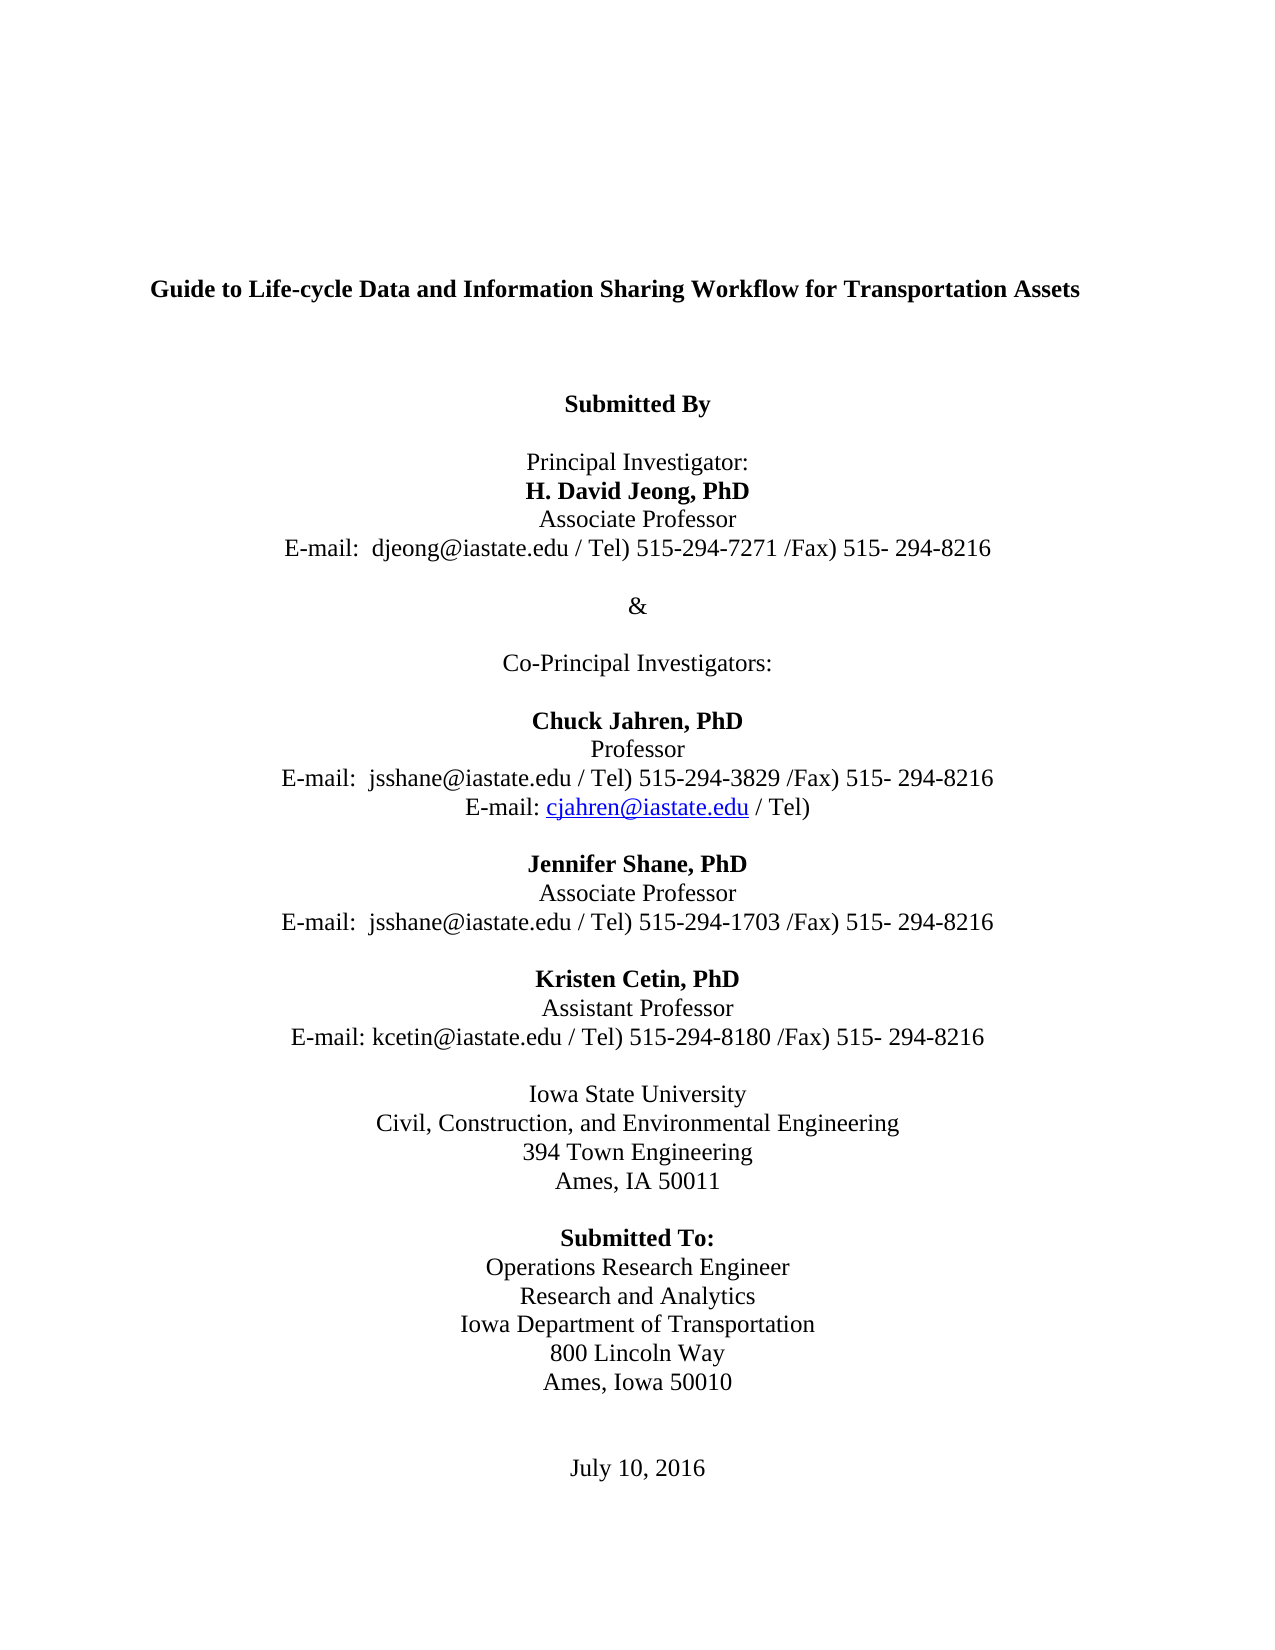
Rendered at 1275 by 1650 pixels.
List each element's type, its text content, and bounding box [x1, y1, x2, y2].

text Submitted By [150, 389, 1125, 418]
text Kristen Cetin, PhD [150, 964, 1125, 993]
text H. David Jeong, PhD [150, 476, 1125, 504]
text 800 Lincoln Way [150, 1338, 1125, 1367]
text & [150, 591, 1125, 619]
text Iowa State University [150, 1079, 1125, 1108]
text Associate Professor [150, 878, 1125, 907]
text Research and Analytics [150, 1281, 1125, 1309]
text Principal Investigator: [150, 447, 1125, 476]
text Ames, Iowa 50010 [150, 1367, 1125, 1396]
text E-mail: jsshane@iastate.edu / Tel) 515-294-3829 /Fax) 515- 294-8216 [150, 763, 1125, 792]
text Assistant Professor [150, 993, 1125, 1022]
text Operations Research Engineer [150, 1252, 1125, 1281]
text Guide to Life-cycle Data and Information Sharing Workflow for Transportation Assets [150, 274, 1125, 303]
text Co-Principal Investigators: [150, 648, 1125, 677]
text Submitted To: [150, 1223, 1125, 1252]
text Jennifer Shane, PhD [150, 849, 1125, 878]
text 394 Town Engineering [150, 1137, 1125, 1166]
text E-mail: jsshane@iastate.edu / Tel) 515-294-1703 /Fax) 515- 294-8216 [150, 907, 1125, 936]
text E-mail: kcetin@iastate.edu / Tel) 515-294-8180 /Fax) 515- 294-8216 [150, 1022, 1125, 1051]
text Associate Professor [150, 504, 1125, 533]
text Professor [150, 734, 1125, 763]
text Iowa Department of Transportation [150, 1309, 1125, 1338]
text E-mail: djeong@iastate.edu / Tel) 515-294-7271 /Fax) 515- 294-8216 [150, 533, 1125, 562]
text Ames, IA 50011 [150, 1166, 1125, 1194]
text Chuck Jahren, PhD [150, 677, 1125, 734]
text July 10, 2016 [150, 1453, 1125, 1482]
text E-mail: cjahren@iastate.edu / Tel) [150, 792, 1125, 821]
text Civil, Construction, and Environmental Engineering [150, 1108, 1125, 1137]
